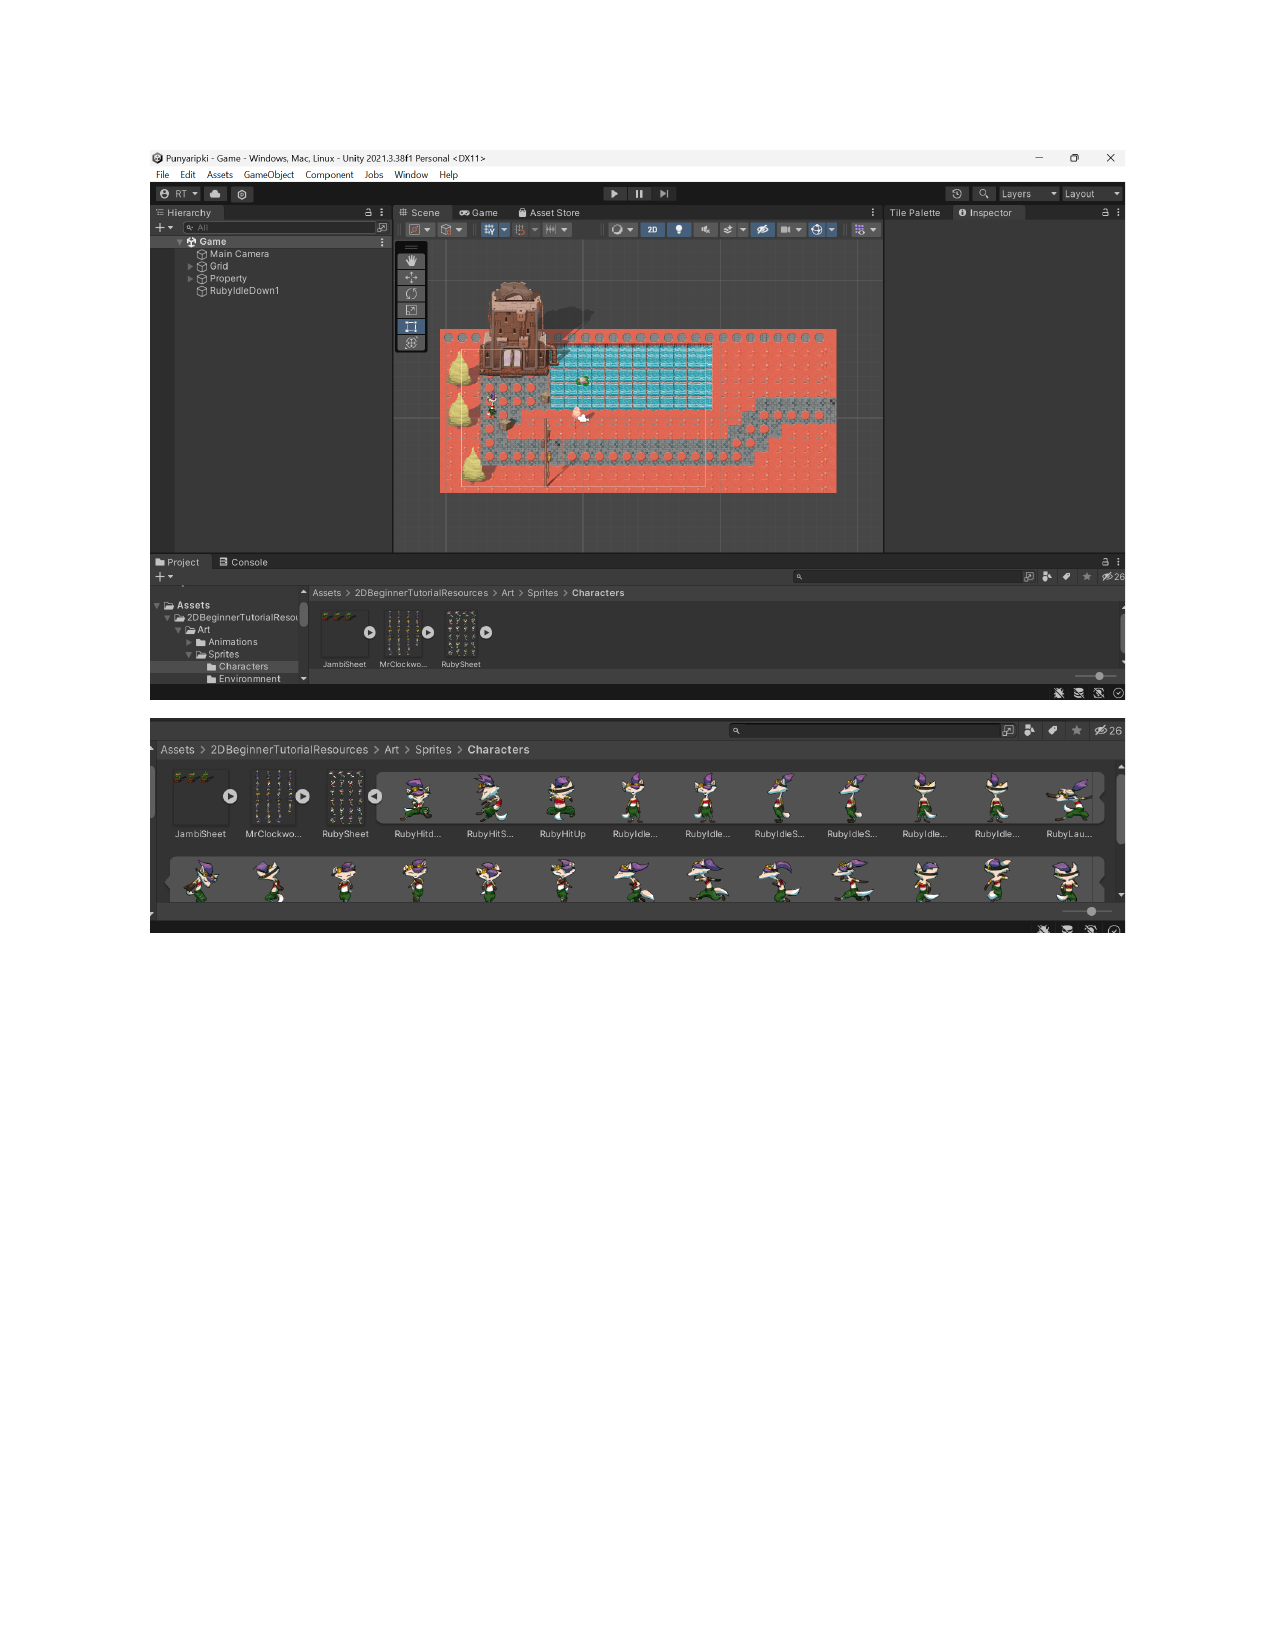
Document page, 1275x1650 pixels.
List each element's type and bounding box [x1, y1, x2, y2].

picture [150, 718, 1125, 933]
picture [150, 150, 1125, 700]
